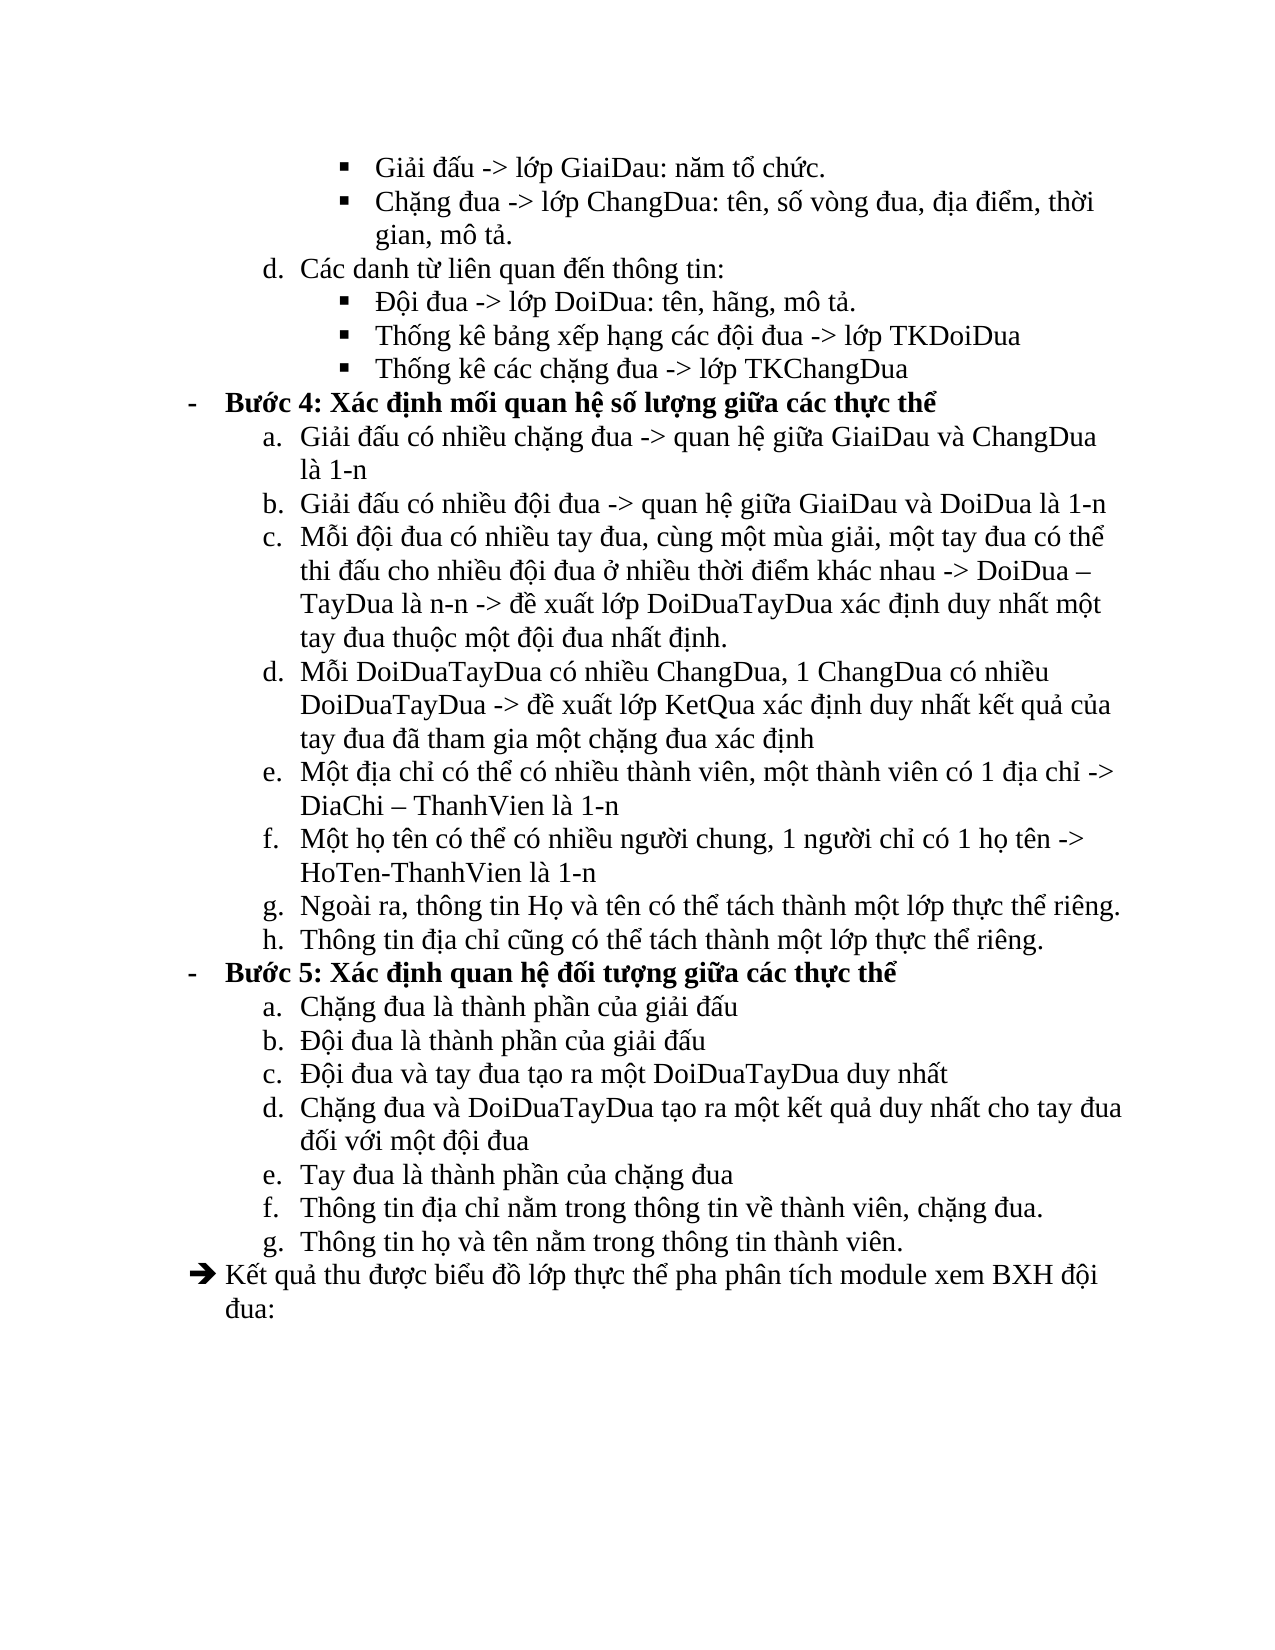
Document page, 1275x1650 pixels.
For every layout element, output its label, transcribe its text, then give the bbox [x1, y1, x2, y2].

list Giải đấu có nhiều đội đua -> quan hệ giữa GiaiDau và DoiDua là 1-n [262, 486, 1125, 519]
list Đội đua và tay đua tạo ra một DoiDuaTayDua duy nhất [262, 1056, 1125, 1090]
list Bước 5: Xác định quan hệ đối tượng giữa các thực thể [187, 956, 1125, 989]
list Giải đấu có nhiều chặng đua -> quan hệ giữa GiaiDau và ChangDua là 1-n [262, 419, 1125, 486]
list Chặng đua -> lớp ChangDua: tên, số vòng đua, địa điểm, thời gian, mô tả. [337, 184, 1125, 251]
list Chặng đua là thành phần của giải đấu [262, 989, 1125, 1023]
list Ngoài ra, thông tin Họ và tên có thể tách thành một lớp thực thể riêng. [262, 888, 1125, 922]
list Tay đua là thành phần của chặng đua [262, 1157, 1125, 1190]
list Một họ tên có thể có nhiều người chung, 1 người chỉ có 1 họ tên -> HoTen-ThanhVien là 1-n [262, 821, 1125, 888]
list Các danh từ liên quan đến thông tin: [262, 251, 1125, 284]
list Bước 4: Xác định mối quan hệ số lượng giữa các thực thể [187, 385, 1125, 419]
list Một địa chỉ có thể có nhiều thành viên, một thành viên có 1 địa chỉ -> DiaChi – ThanhVien là 1-n [262, 754, 1125, 821]
list Kết quả thu được biểu đồ lớp thực thể pha phân tích module xem BXH đội đua: [187, 1257, 1125, 1324]
list Thống kê bảng xếp hạng các đội đua -> lớp TKDoiDua [337, 318, 1125, 352]
list Thông tin họ và tên nằm trong thông tin thành viên. [262, 1224, 1125, 1257]
list Thống kê các chặng đua -> lớp TKChangDua [337, 352, 1125, 385]
list Chặng đua và DoiDuaTayDua tạo ra một kết quả duy nhất cho tay đua đối với một đội đua [262, 1090, 1125, 1157]
list Thông tin địa chỉ nằm trong thông tin về thành viên, chặng đua. [262, 1190, 1125, 1224]
list Thông tin địa chỉ cũng có thể tách thành một lớp thực thể riêng. [262, 922, 1125, 956]
list Đội đua -> lớp DoiDua: tên, hãng, mô tả. [337, 284, 1125, 318]
list Mỗi đội đua có nhiều tay đua, cùng một mùa giải, một tay đua có thể thi đấu cho nhiều đội đua ở nhiều thời điểm khác nhau -> DoiDua – TayDua là n-n -> đề xuất lớp DoiDuaTayDua xác định duy nhất một tay đua thuộc một đội đua nhất định. [262, 519, 1125, 654]
list Mỗi DoiDuaTayDua có nhiều ChangDua, 1 ChangDua có nhiều DoiDuaTayDua -> đề xuất lớp KetQua xác định duy nhất kết quả của tay đua đã tham gia một chặng đua xác định [262, 654, 1125, 754]
list Đội đua là thành phần của giải đấu [262, 1023, 1125, 1056]
list Giải đấu -> lớp GiaiDau: năm tổ chức. [337, 150, 1125, 184]
